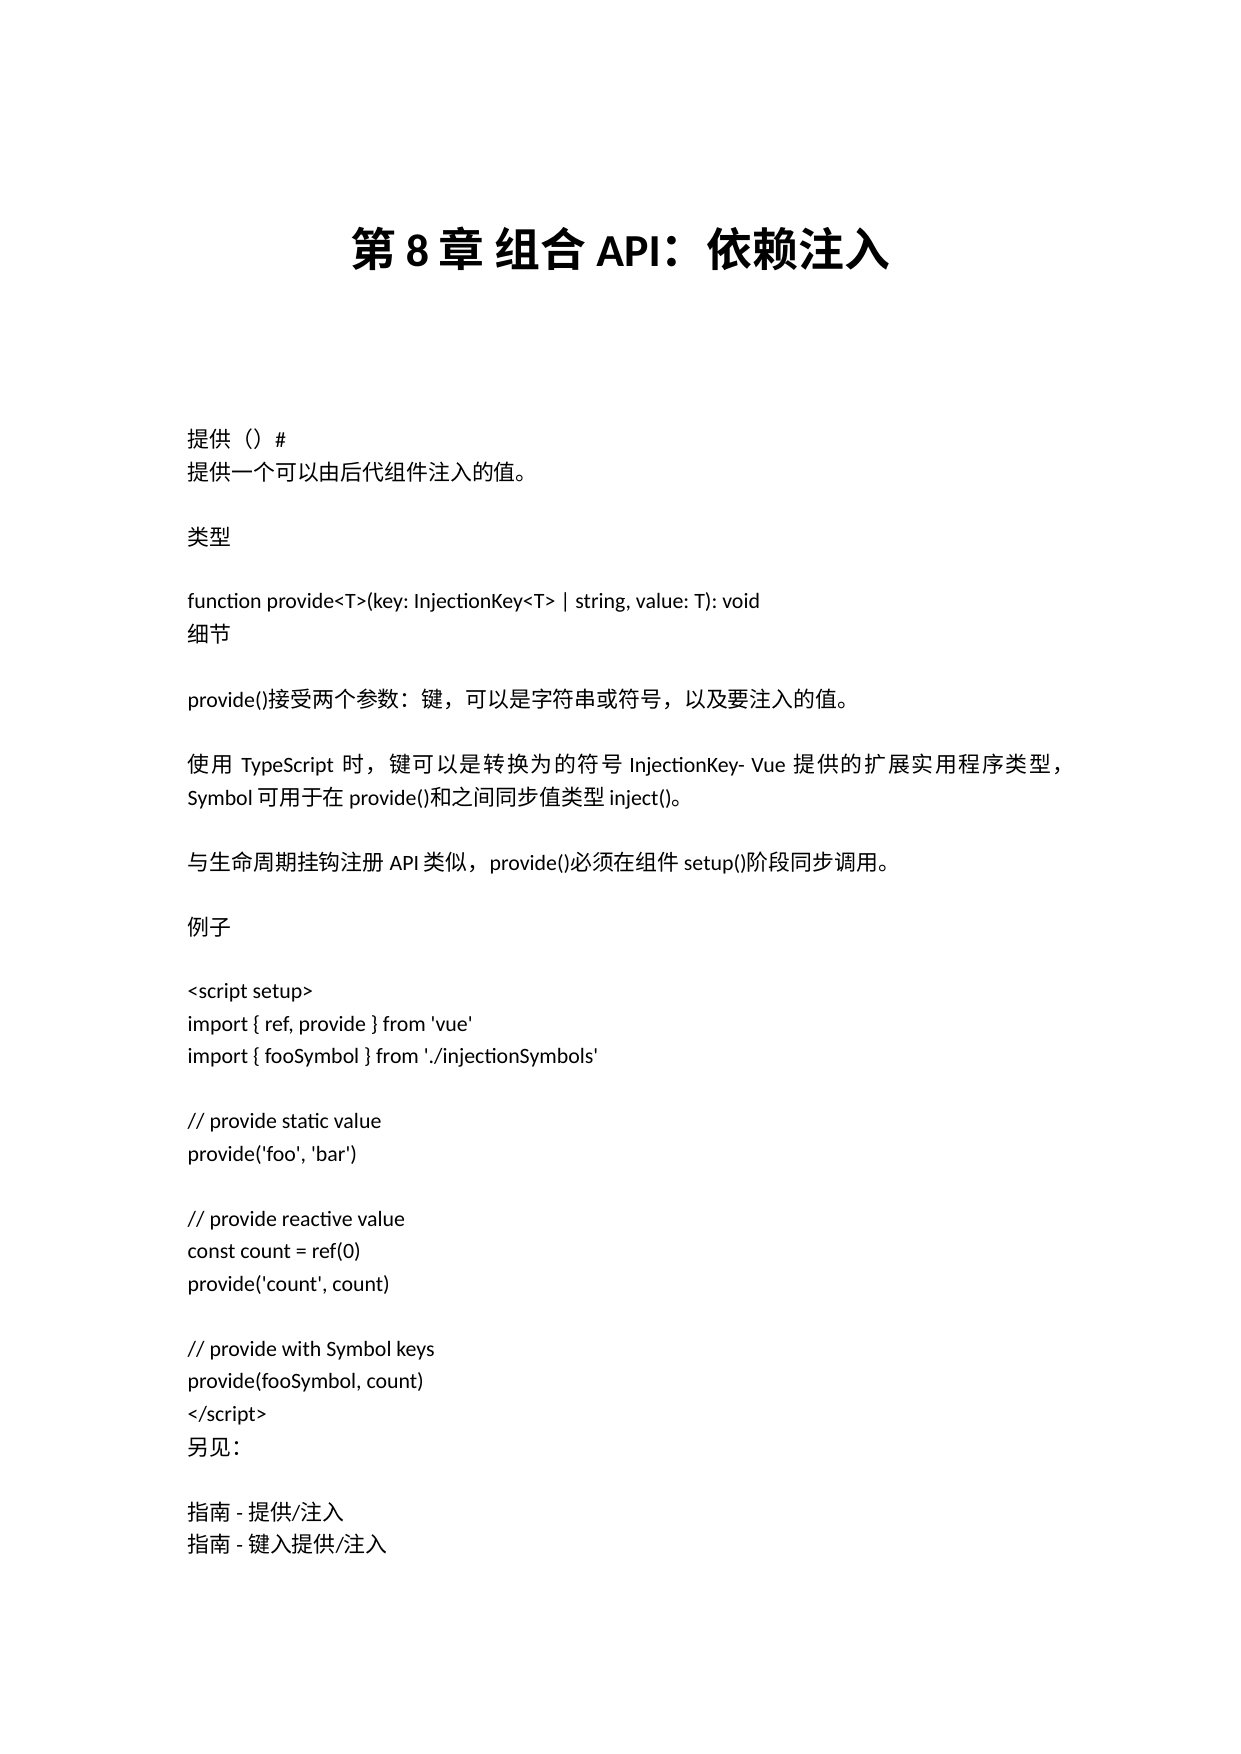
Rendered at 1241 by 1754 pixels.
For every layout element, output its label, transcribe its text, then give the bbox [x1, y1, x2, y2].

list // provide with Symbol keys [187, 1332, 1053, 1364]
list <script setup> [187, 974, 1053, 1007]
list 类型 [187, 519, 1053, 552]
list </script> [187, 1397, 1053, 1429]
list 指南 - 键入提供/注入 [187, 1527, 1053, 1559]
list // provide reactive value [187, 1202, 1053, 1234]
list 与生命周期挂钩注册 API 类似，provide()必须在组件setup()阶段同步调用。 [187, 844, 1053, 877]
list 使用 TypeScript 时，键可以是转换为的符号InjectionKey- Vue 提供的扩展实用程序类型，Symbol可用于在provide()和之间同步值类型inject()。 [187, 747, 1053, 812]
list provide('foo', 'bar') [187, 1137, 1053, 1169]
list // provide static value [187, 1104, 1053, 1137]
list function provide<T>(key: InjectionKey<T> | string, value: T): void [187, 584, 1053, 617]
list 提供一个可以由后代组件注入的值。 [187, 454, 1053, 487]
list provide('count', count) [187, 1267, 1053, 1299]
list provide(fooSymbol, count) [187, 1364, 1053, 1397]
list 细节 [187, 617, 1053, 649]
list 例子 [187, 909, 1053, 942]
list 指南 - 提供/注入 [187, 1494, 1053, 1527]
list 提供（）# [187, 422, 1053, 454]
subtitle 第8章 组合 API：依赖注入 [187, 197, 1053, 295]
list const count = ref(0) [187, 1234, 1053, 1267]
list import { fooSymbol } from './injectionSymbols' [187, 1039, 1053, 1072]
list import { ref, provide } from 'vue' [187, 1007, 1053, 1039]
list 另见： [187, 1429, 1053, 1462]
list provide()接受两个参数：键，可以是字符串或符号，以及要注入的值。 [187, 682, 1053, 714]
